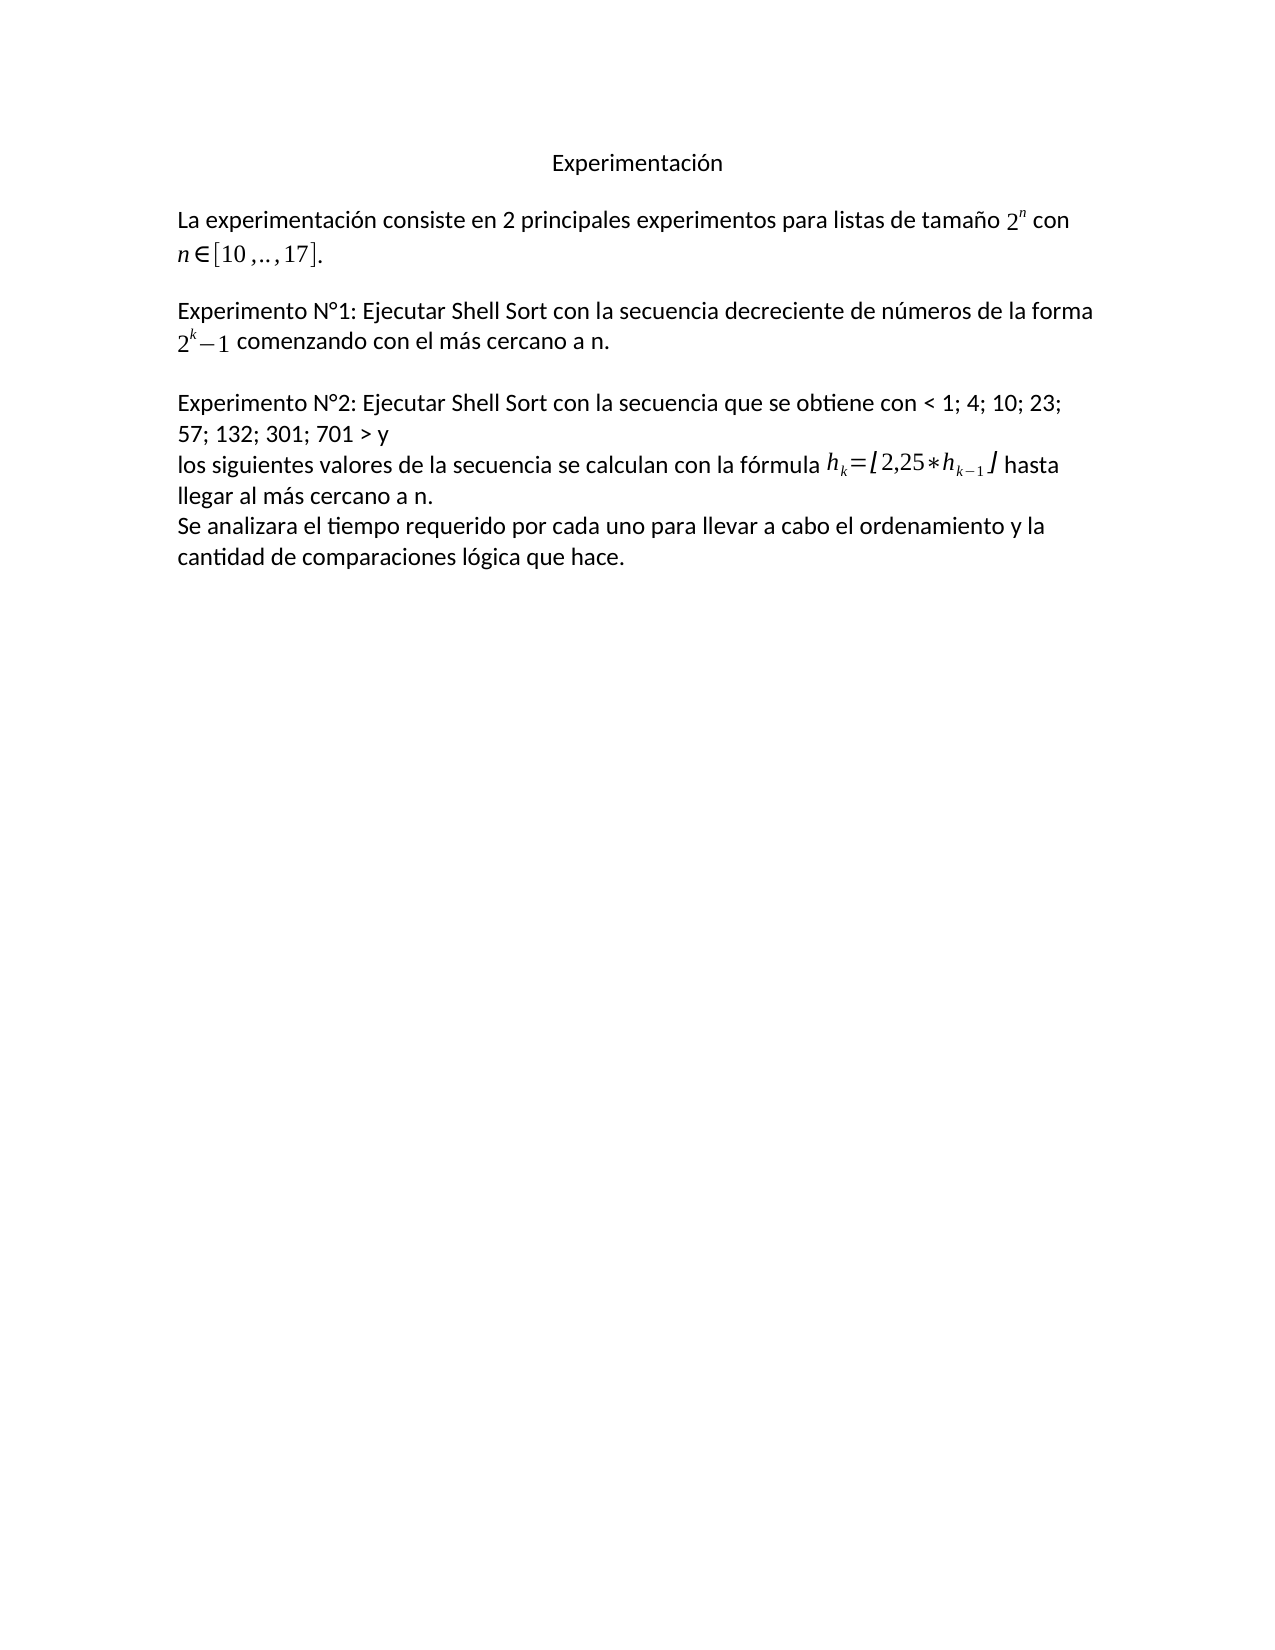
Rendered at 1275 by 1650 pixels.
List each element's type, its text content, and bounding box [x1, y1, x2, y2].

text Experimento N°2: Ejecutar Shell Sort con la secuencia que se obtiene con < 1; 4; 10; 23; 57; 132; 301; 701 > y [177, 387, 1098, 448]
text La experimentación consiste en 2 principales experimentos para listas de tamaño con . [177, 203, 1098, 269]
text Experimentación [177, 148, 1098, 178]
text Se analizara el tiempo requerido por cada uno para llevar a cabo el ordenamiento y la cantidad de comparaciones lógica que hace. [177, 510, 1098, 571]
text Experimento N°1: Ejecutar Shell Sort con la secuencia decreciente de números de la forma comenzando con el más cercano a n. [177, 295, 1098, 357]
text los siguientes valores de la secuencia se calculan con la fórmula hasta llegar al más cercano a n. [177, 448, 1098, 510]
